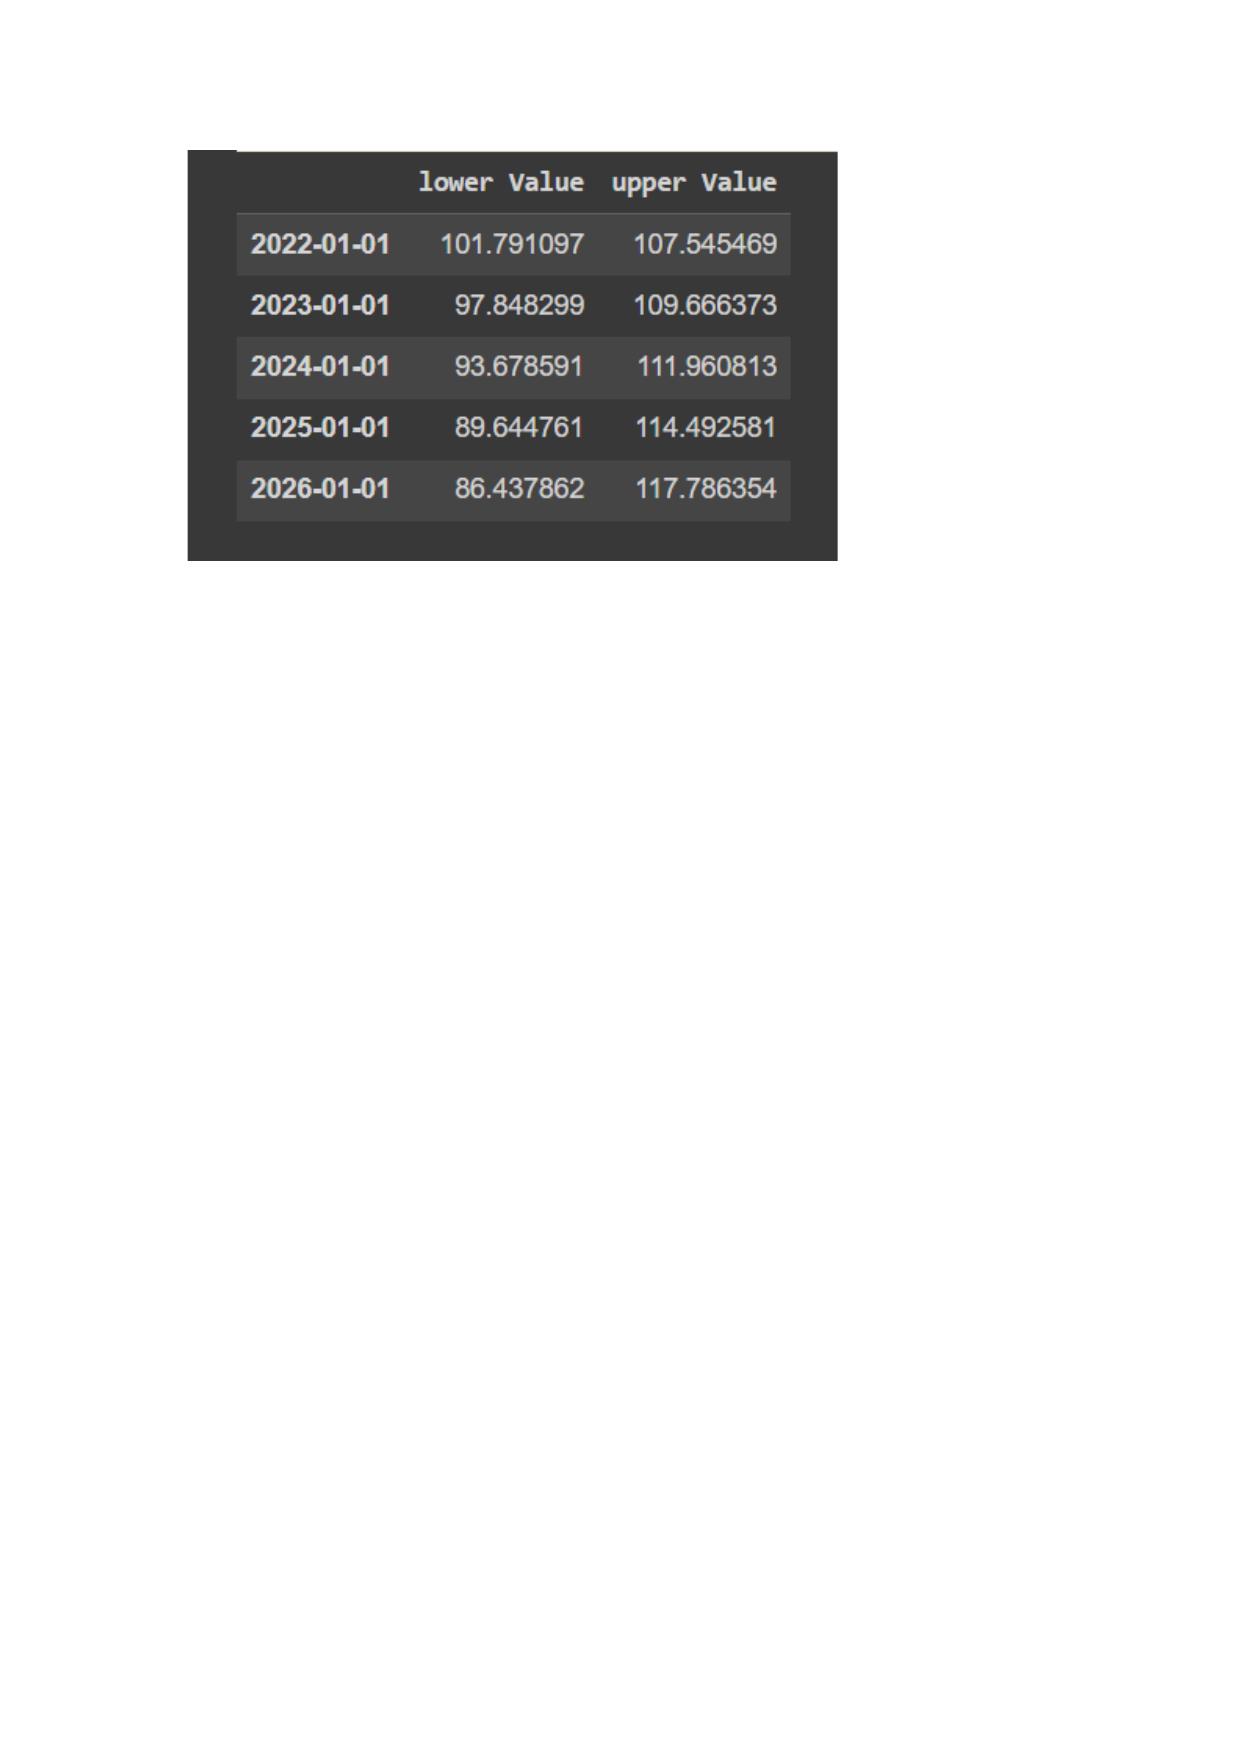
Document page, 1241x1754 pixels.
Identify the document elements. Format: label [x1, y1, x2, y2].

picture [187, 150, 838, 561]
